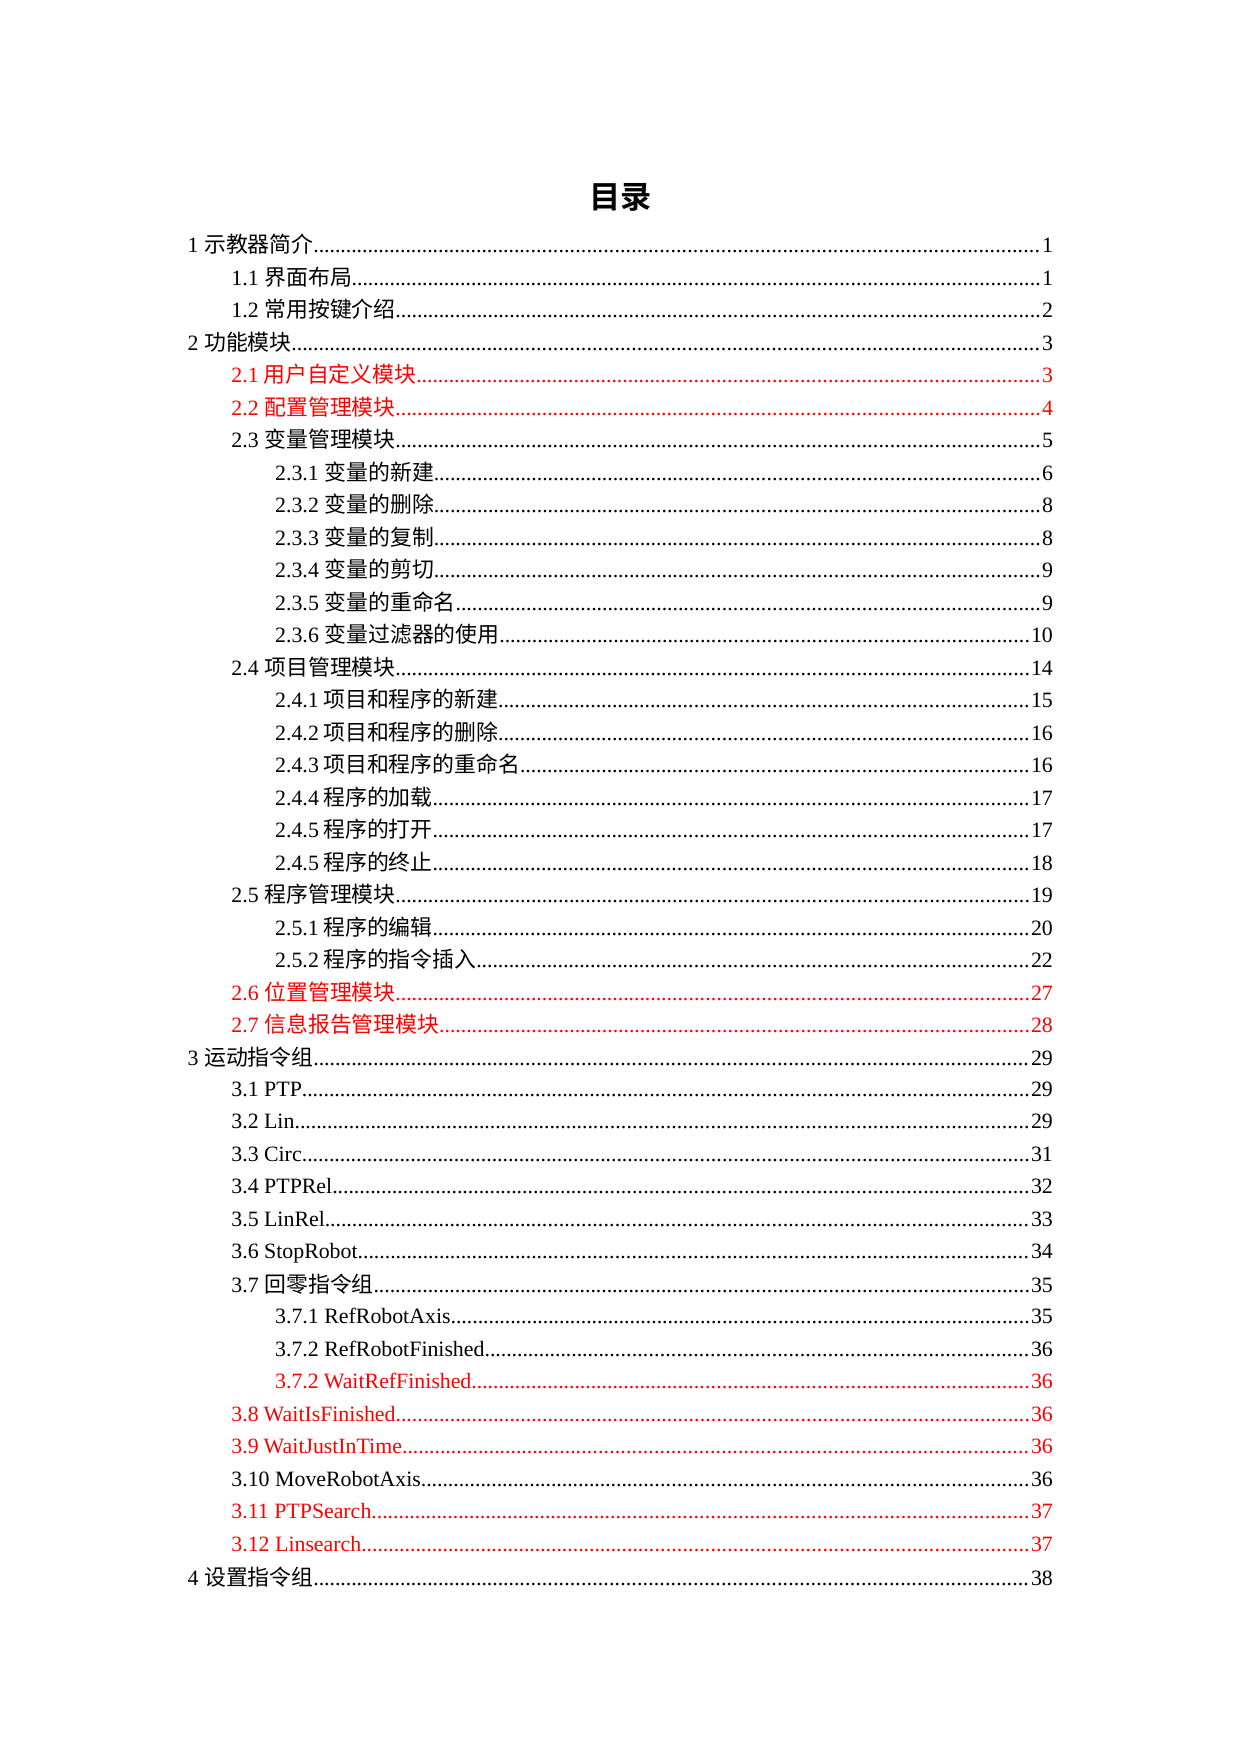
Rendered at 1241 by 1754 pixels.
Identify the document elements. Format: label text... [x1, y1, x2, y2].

text 2.3.1 变量的新建 6 [275, 454, 1053, 487]
text 2.6 位置管理模块 27 [231, 974, 1053, 1007]
text 2.5.2程序的指令插入 22 [275, 942, 1053, 974]
text 1 示教器简介 1 [187, 227, 1053, 259]
text 2.4.2项目和程序的删除 16 [275, 714, 1053, 747]
text 2.1用户自定义模块 3 [231, 357, 1053, 389]
text 3.11 PTPSearch 37 [231, 1494, 1053, 1527]
text 3.8 WaitIsFinished 36 [231, 1397, 1053, 1429]
text 3.7.1 RefRobotAxis 35 [275, 1299, 1053, 1332]
text 3.9 WaitJustInTime 36 [231, 1429, 1053, 1462]
text 2.5.1程序的编辑 20 [275, 909, 1053, 942]
text 3.2 Lin 29 [231, 1104, 1053, 1137]
text 3.5 LinRel 33 [231, 1202, 1053, 1234]
text 1.2 常用按键介绍 2 [231, 292, 1053, 324]
text 3.3 Circ 31 [231, 1137, 1053, 1169]
text 2.3.5 变量的重命名 9 [275, 584, 1053, 617]
text 3.7.2 WaitRefFinished 36 [275, 1364, 1053, 1397]
text 2.5 程序管理模块 19 [231, 877, 1053, 909]
text 2 功能模块 3 [187, 324, 1053, 357]
text 3.10 MoveRobotAxis 36 [231, 1462, 1053, 1494]
text 3.4 PTPRel 32 [231, 1169, 1053, 1202]
text 2.4.4程序的加载 17 [275, 779, 1053, 812]
text 3.7 回零指令组 35 [231, 1267, 1053, 1299]
text 2.4.5程序的打开 17 [275, 812, 1053, 844]
text 2.3.6 变量过滤器的使用 10 [275, 617, 1053, 649]
text 3.12 Linsearch 37 [231, 1527, 1053, 1559]
text 2.3.2 变量的删除 8 [275, 487, 1053, 519]
text 4 设置指令组 38 [187, 1559, 1053, 1592]
text 2.4 项目管理模块 14 [231, 649, 1053, 682]
text 2.4.1项目和程序的新建 15 [275, 682, 1053, 714]
text 3.6 StopRobot 34 [231, 1234, 1053, 1267]
text 3 运动指令组 29 [187, 1039, 1053, 1072]
text 1.1 界面布局 1 [231, 259, 1053, 292]
text 2.4.3项目和程序的重命名 16 [275, 747, 1053, 779]
text 2.7 信息报告管理模块 28 [231, 1007, 1053, 1039]
text 2.4.5程序的终止 18 [275, 844, 1053, 877]
text 3.7.2 RefRobotFinished 36 [275, 1332, 1053, 1364]
text 2.3.4 变量的剪切 9 [275, 552, 1053, 584]
text 2.3 变量管理模块 5 [231, 422, 1053, 454]
text 2.3.3 变量的复制 8 [275, 519, 1053, 552]
text 目录 [187, 162, 1053, 227]
text 2.2 配置管理模块 4 [231, 389, 1053, 422]
text 3.1 PTP 29 [231, 1072, 1053, 1104]
